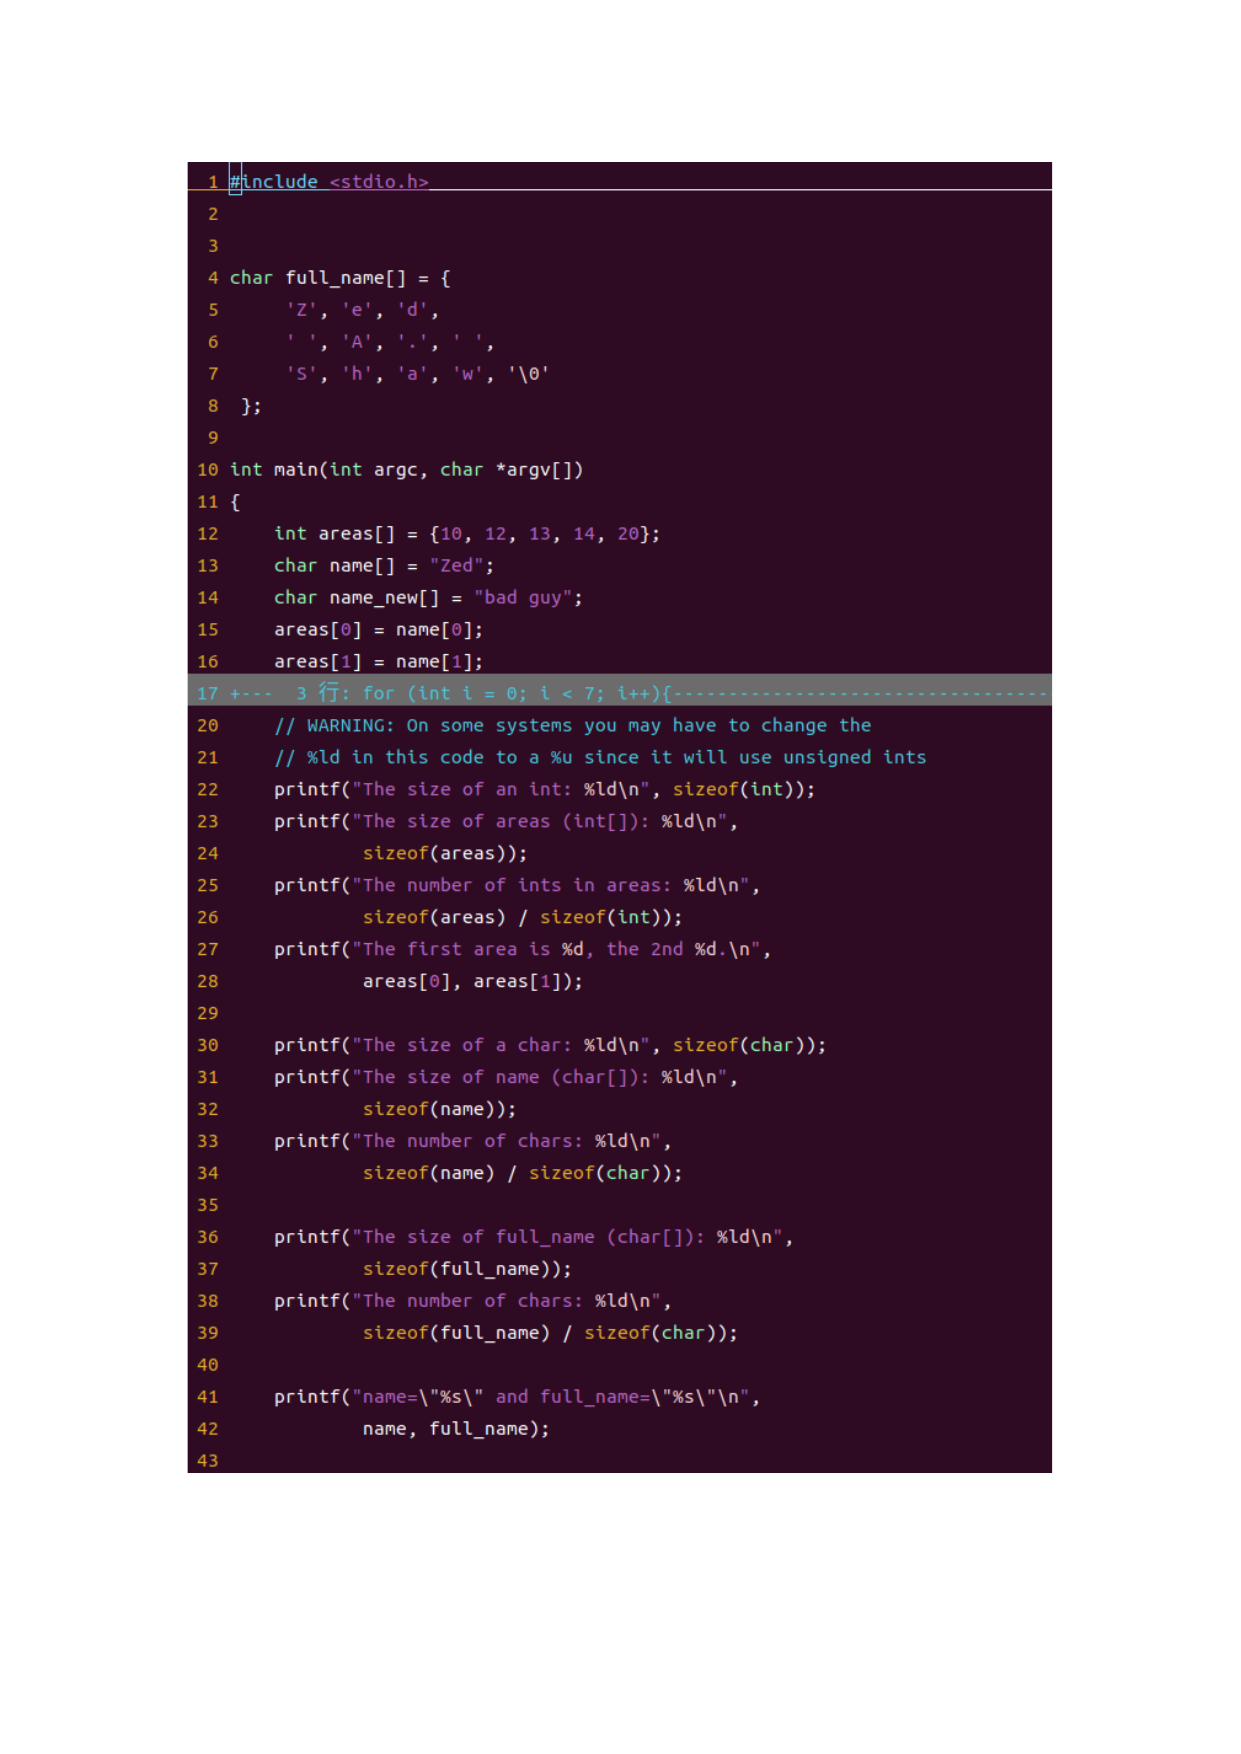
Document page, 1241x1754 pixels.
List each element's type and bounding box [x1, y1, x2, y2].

picture [187, 162, 1053, 1473]
